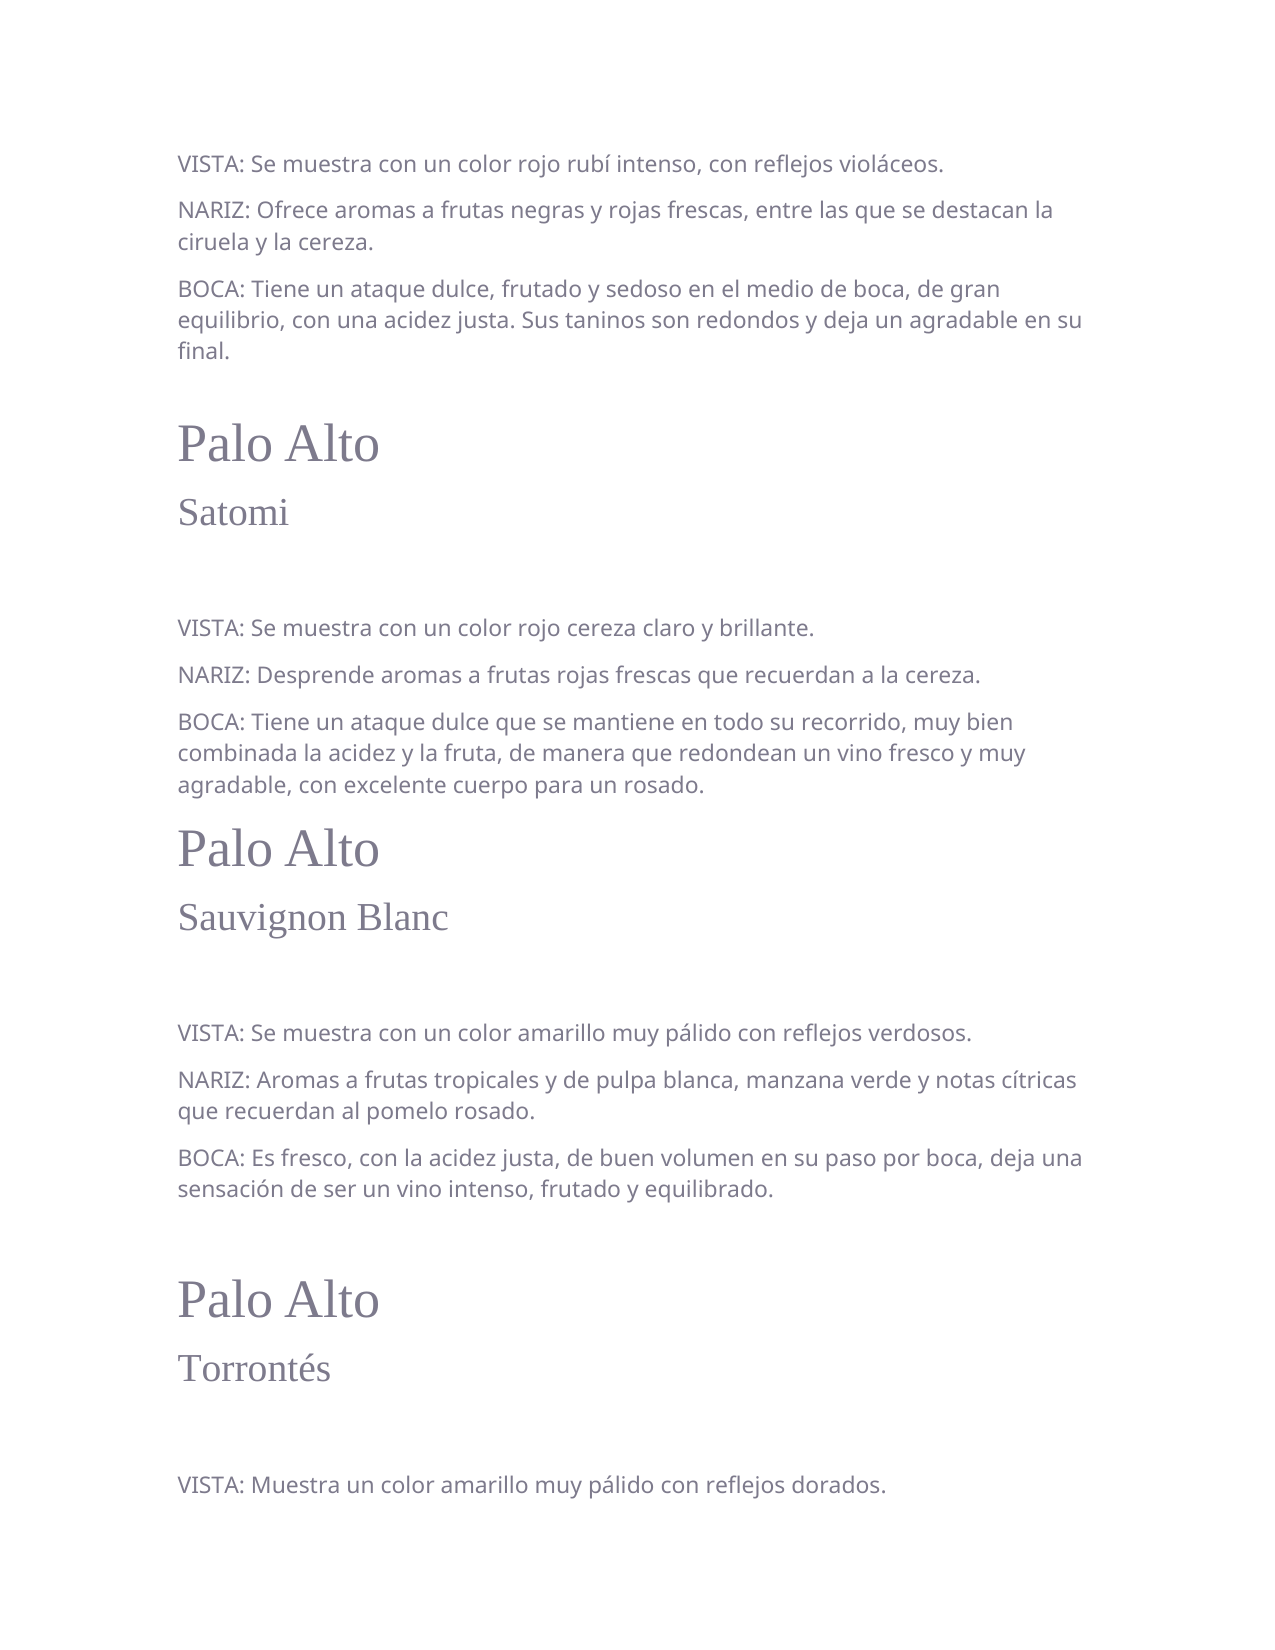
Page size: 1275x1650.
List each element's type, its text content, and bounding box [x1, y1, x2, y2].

text Sauvignon Blanc [177, 893, 1098, 939]
text Palo Alto [177, 1267, 1098, 1329]
text NARIZ: Desprende aromas a frutas rojas frescas que recuerdan a la cereza. [177, 659, 1098, 690]
text VISTA: Se muestra con un color rojo rubí intenso, con reflejos violáceos. [177, 148, 1098, 179]
text VISTA: Muestra un color amarillo muy pálido con reflejos dorados. [177, 1468, 1098, 1500]
text NARIZ: Aromas a frutas tropicales y de pulpa blanca, manzana verde y notas cítricas que recuerdan al pomelo rosado. [177, 1064, 1098, 1126]
text Satomi [177, 489, 1098, 534]
text Torrontés [177, 1345, 1098, 1390]
text VISTA: Se muestra con un color amarillo muy pálido con reflejos verdosos. [177, 1017, 1098, 1048]
text NARIZ: Ofrece aromas a frutas negras y rojas frescas, entre las que se destacan la ciruela y la cereza. [177, 194, 1098, 257]
text BOCA: Tiene un ataque dulce, frutado y sedoso en el medio de boca, de gran equilibrio, con una acidez justa. Sus taninos son redondos y deja un agradable en su final. [177, 273, 1098, 366]
text Palo Alto [177, 815, 1098, 878]
text BOCA: Tiene un ataque dulce que se mantiene en todo su recorrido, muy bien combinada la acidez y la fruta, de manera que redondean un vino fresco y muy agradable, con excelente cuerpo para un rosado. [177, 706, 1098, 800]
text VISTA: Se muestra con un color rojo cereza claro y brillante. [177, 612, 1098, 643]
text BOCA: Es fresco, con la acidez justa, de buen volumen en su paso por boca, deja una sensación de ser un vino intenso, frutado y equilibrado. [177, 1142, 1098, 1204]
text Palo Alto [177, 411, 1098, 473]
